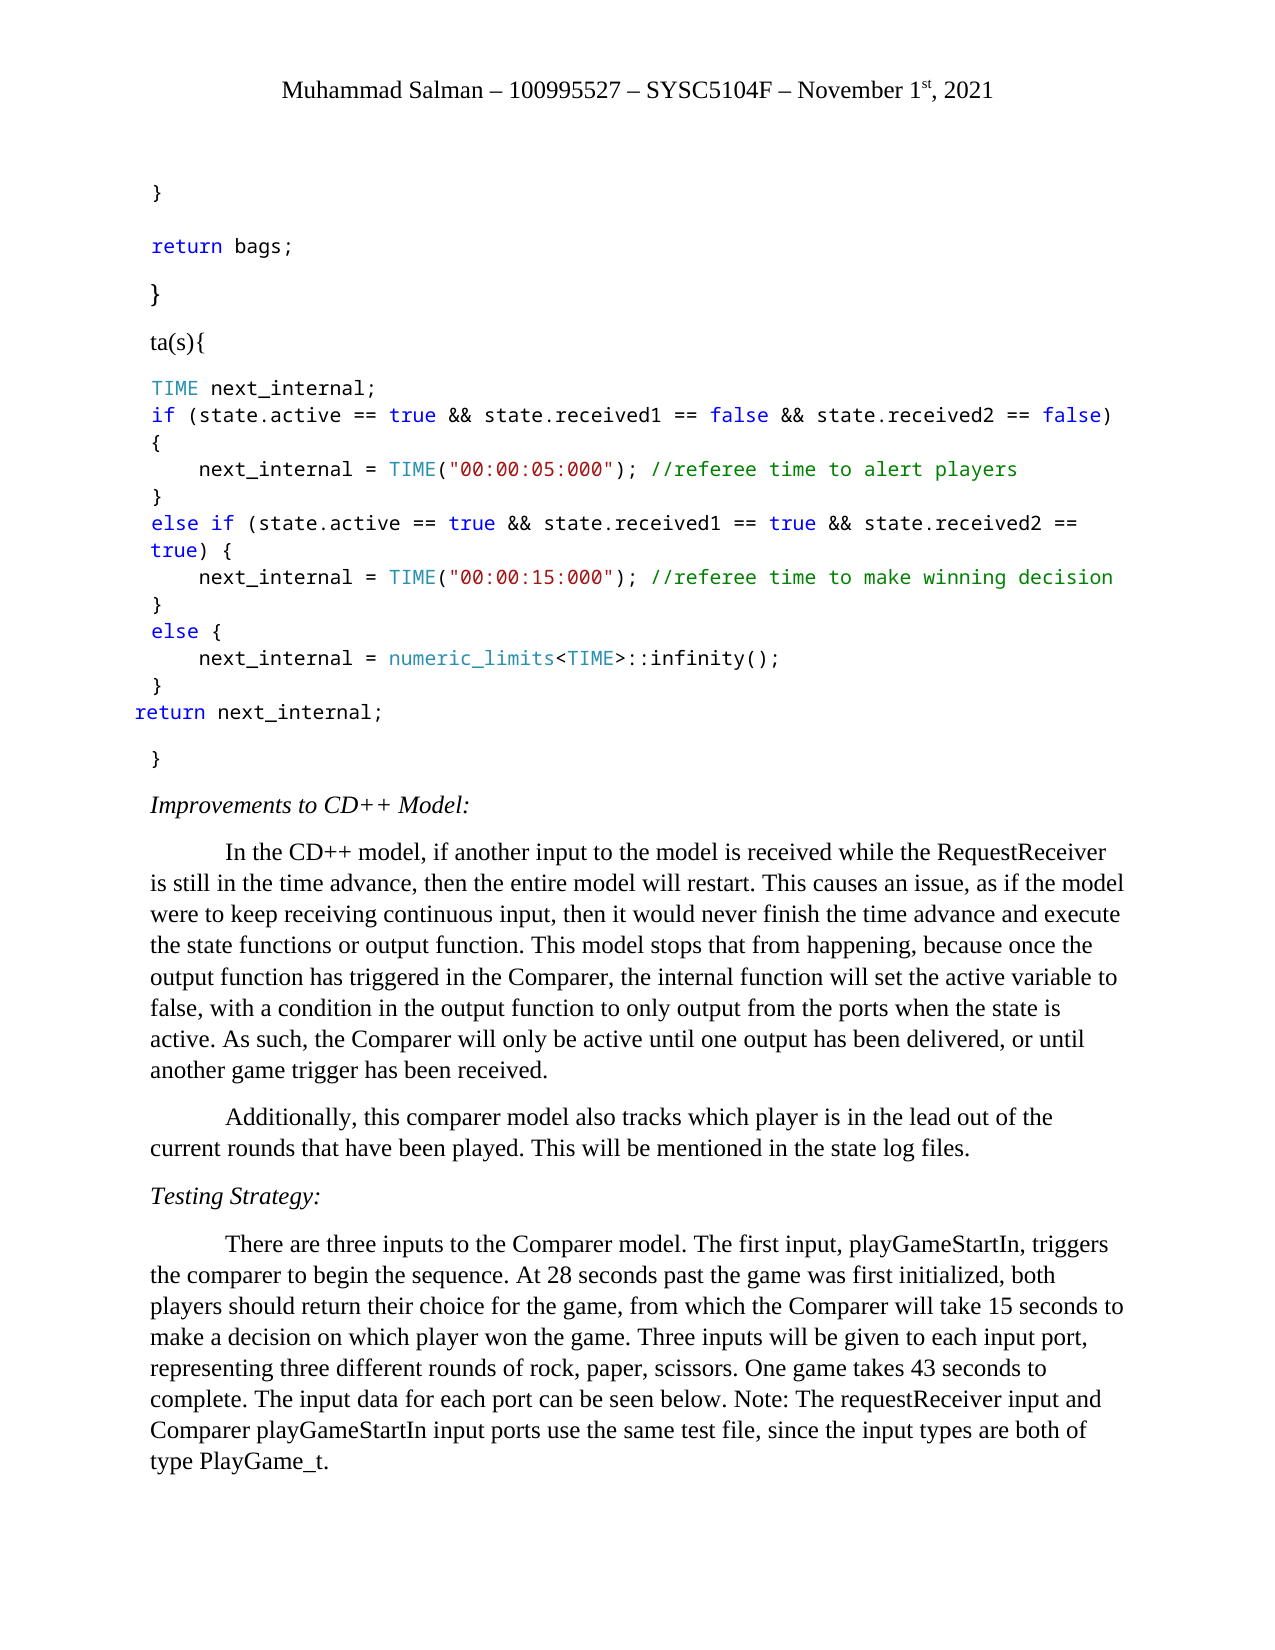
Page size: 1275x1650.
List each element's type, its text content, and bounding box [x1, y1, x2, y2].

text return bags; [56, 232, 1125, 259]
text Additionally, this comparer model also tracks which player is in the lead out of the current rounds that have been played. This will be mentioned in the state log files. [150, 1102, 1125, 1162]
text } [56, 178, 1125, 205]
text else { [56, 617, 1125, 644]
text } [56, 671, 1125, 698]
text In the CD++ model, if another input to the model is received while the RequestReceiver is still in the time advance, then the entire model will restart. This causes an issue, as if the model were to keep receiving continuous input, then it would never finish the time advance and execute the state functions or output function. This model stops that from happening, because once the output function has triggered in the Comparer, the internal function will set the active variable to false, with a condition in the output function to only output from the ports when the state is active. As such, the Comparer will only be active until one output has been delivered, or until another game trigger has been received. [150, 837, 1125, 1083]
text Improvements to CD++ Model: [150, 790, 1125, 818]
text next_internal = TIME("00:00:05:000"); //referee time to alert players [56, 455, 1125, 482]
text next_internal = numeric_limits<TIME>::infinity(); [56, 644, 1125, 671]
text } [150, 278, 1125, 308]
text } [56, 744, 1125, 771]
text Testing Strategy: [150, 1181, 1125, 1210]
text There are three inputs to the Comparer model. The first input, playGameStartIn, triggers the comparer to begin the sequence. At 28 seconds past the game was first initialized, both players should return their choice for the game, from which the Comparer will take 15 seconds to make a decision on which player won the game. Three inputs will be given to each input port, representing three different rounds of rock, paper, scissors. One game takes 43 seconds to complete. The input data for each port can be seen below. Note: The requestReceiver input and Comparer playGameStartIn input ports use the same test file, since the input types are both of type PlayGame_t. [150, 1229, 1125, 1475]
text else if (state.active == true && state.received1 == true && state.received2 == true) { [56, 509, 1125, 563]
text TIME next_internal; [56, 374, 1125, 401]
text if (state.active == true && state.received1 == false && state.received2 == false) { [56, 401, 1125, 455]
text ta(s){ [150, 327, 1125, 356]
text next_internal = TIME("00:00:15:000"); //referee time to make winning decision [56, 563, 1125, 590]
text return next_internal; [0, 698, 1125, 725]
text } [56, 482, 1125, 509]
text } [56, 590, 1125, 617]
